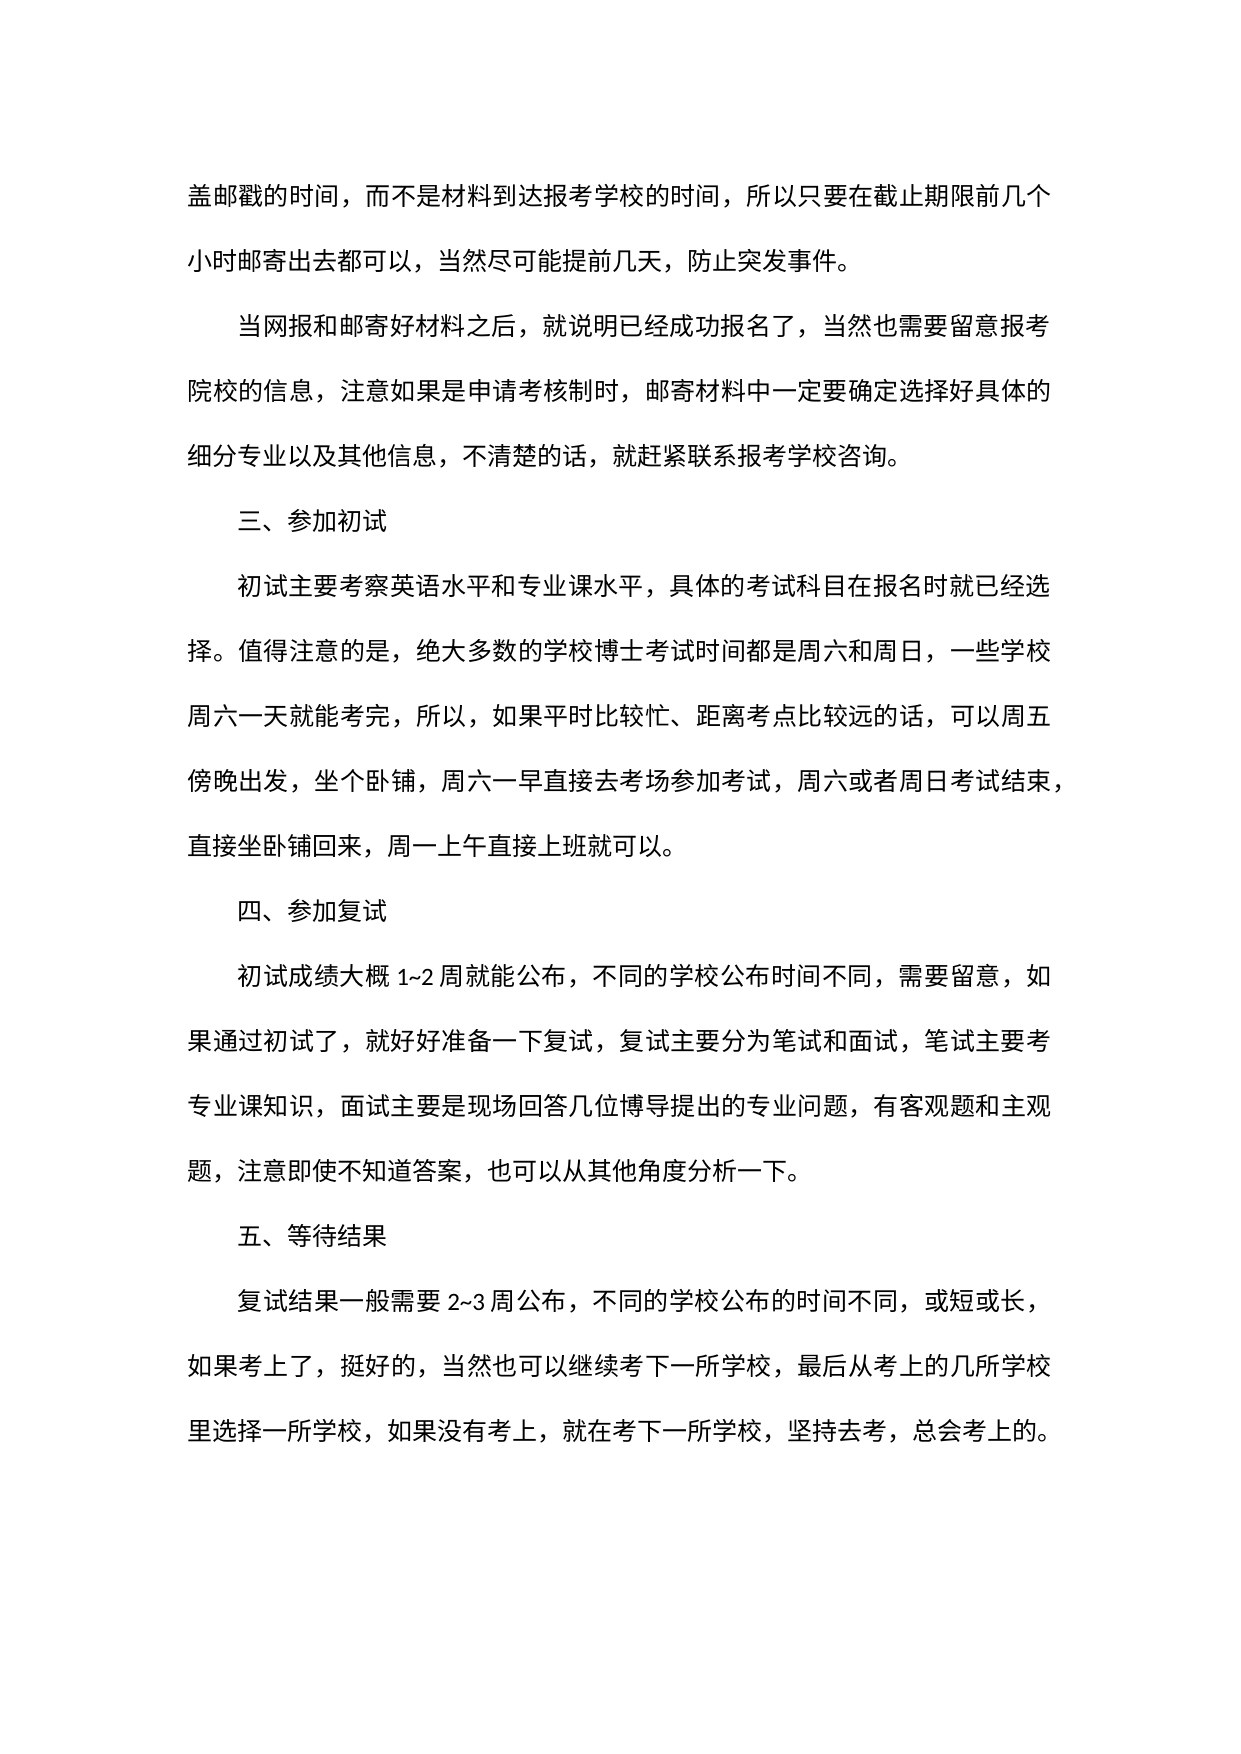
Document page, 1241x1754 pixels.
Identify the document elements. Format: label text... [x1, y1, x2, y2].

list 复试结果一般需要2~3周公布，不同的学校公布的时间不同，或短或长，如果考上了，挺好的，当然也可以继续考下一所学校，最后从考上的几所学校里选择一所学校，如果没有考上，就在考下一所学校，坚持去考，总会考上的。 [187, 1267, 1053, 1462]
list 初试成绩大概1~2周就能公布，不同的学校公布时间不同，需要留意，如果通过初试了，就好好准备一下复试，复试主要分为笔试和面试，笔试主要考专业课知识，面试主要是现场回答几位博导提出的专业问题，有客观题和主观题，注意即使不知道答案，也可以从其他角度分析一下。 [187, 942, 1053, 1202]
list 五、等待结果 [187, 1202, 1053, 1267]
list 初试主要考察英语水平和专业课水平，具体的考试科目在报名时就已经选择。值得注意的是，绝大多数的学校博士考试时间都是周六和周日，一些学校周六一天就能考完，所以，如果平时比较忙、距离考点比较远的话，可以周五傍晚出发，坐个卧铺，周六一早直接去考场参加考试，周六或者周日考试结束，直接坐卧铺回来，周一上午直接上班就可以。 [187, 552, 1053, 877]
list 三、参加初试 [187, 487, 1053, 552]
list 四、参加复试 [187, 877, 1053, 942]
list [187, 162, 1053, 292]
list 当网报和邮寄好材料之后，就说明已经成功报名了，当然也需要留意报考院校的信息，注意如果是申请考核制时，邮寄材料中一定要确定选择好具体的细分专业以及其他信息，不清楚的话，就赶紧联系报考学校咨询。 [187, 292, 1053, 487]
